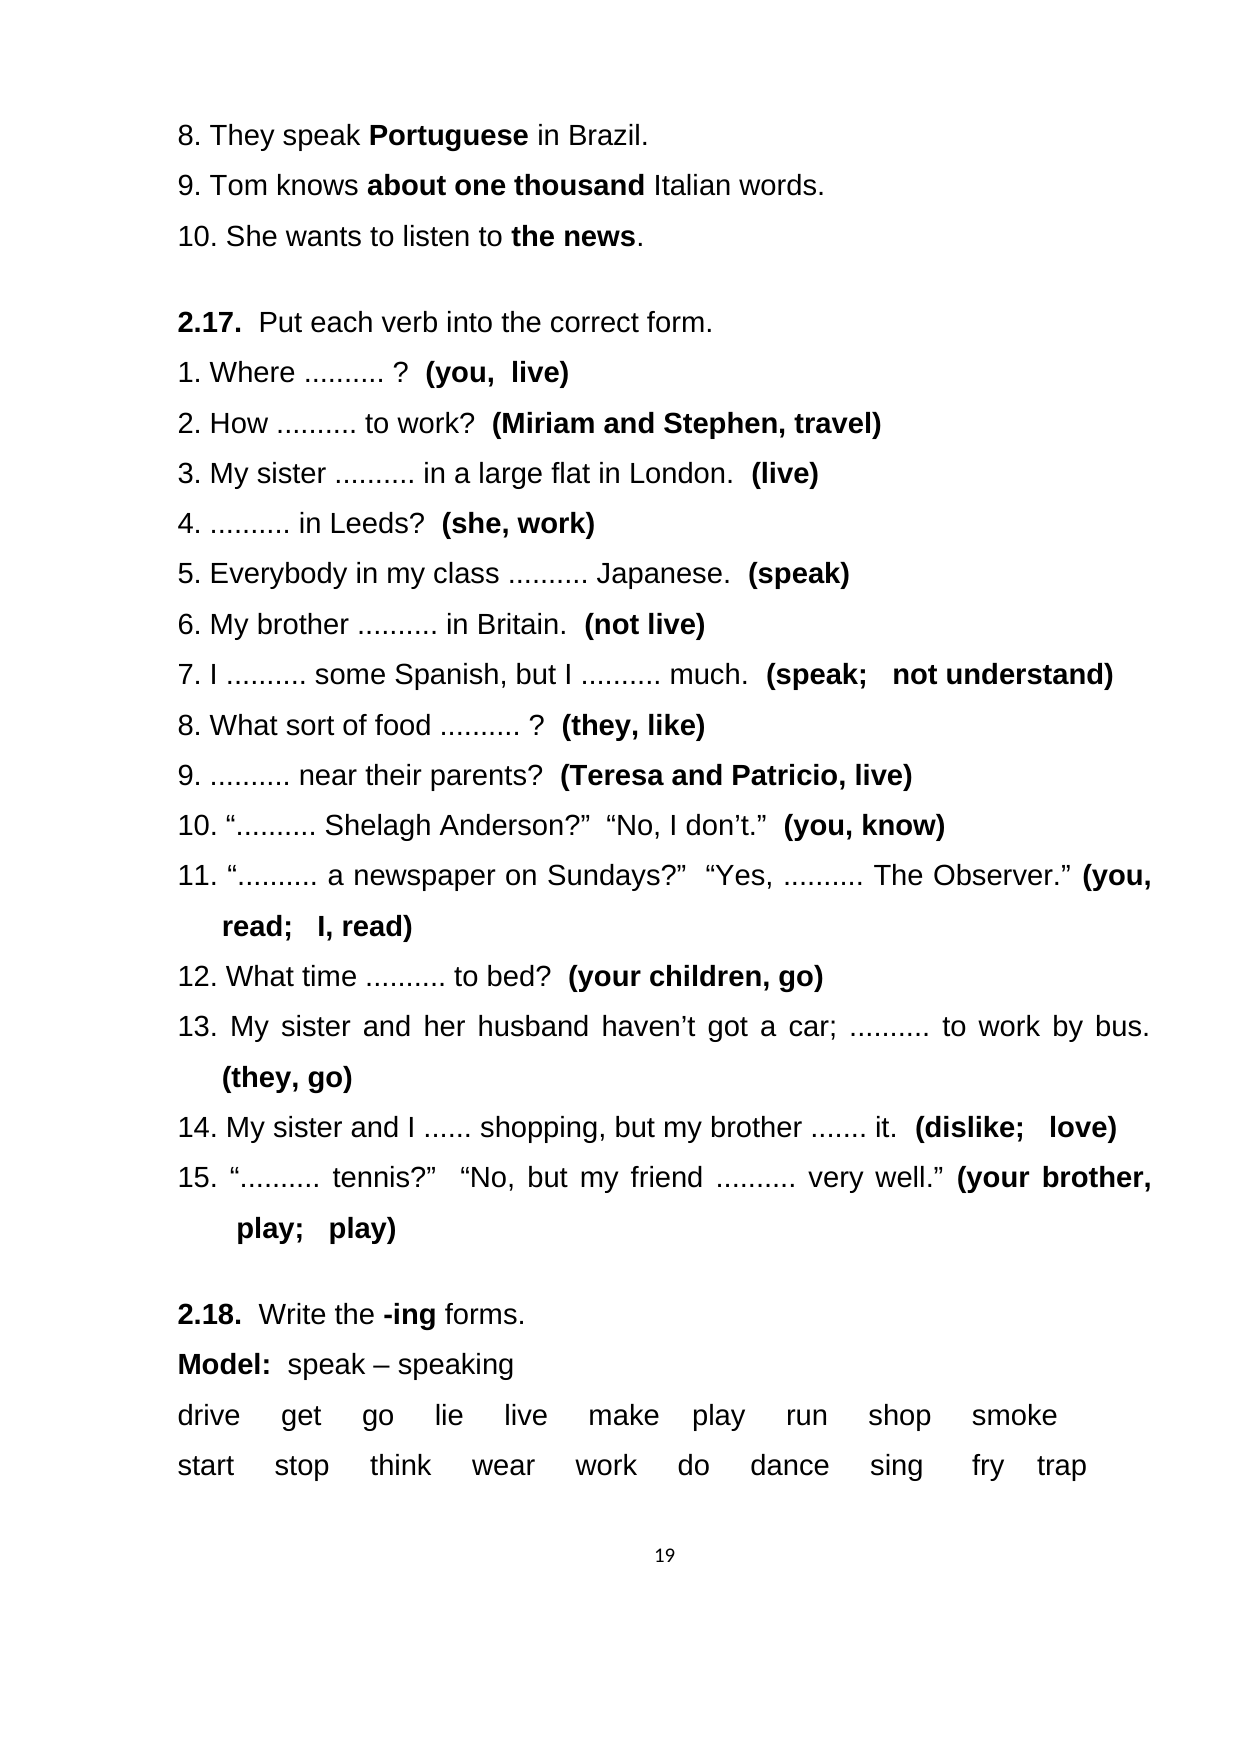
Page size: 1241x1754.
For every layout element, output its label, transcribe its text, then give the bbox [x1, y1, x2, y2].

text 4. .......... in Leeds? (she, work) [177, 506, 1152, 540]
text 7. I .......... some Spanish, but I .......... much. (speak; not understand) [177, 657, 1152, 691]
text 10. She wants to listen to the news. [177, 219, 1152, 252]
text 3. My sister .......... in a large flat in London. (live) [177, 456, 1152, 489]
text 5. Everybody in my class .......... Japanese. (speak) [177, 557, 1152, 590]
text 8. What sort of food .......... ? (they, like) [177, 707, 1152, 741]
text 2.17. Put each verb into the correct form. [177, 305, 1152, 338]
text 9. .......... near their parents? (Teresa and Patricio, live) [177, 758, 1152, 791]
text 11. “.......... a newspaper on Sundays?” “Yes, .......... The Observer.” (you, read; I, read) [177, 858, 1152, 942]
text Model: speak – speaking [177, 1347, 1152, 1381]
text 1. Where .......... ? (you, live) [177, 355, 1152, 389]
text 12. What time .......... to bed? (your children, go) [177, 959, 1152, 993]
text 8. They speak Portuguese in Brazil. [177, 118, 1152, 152]
text 9. Tom knows about one thousand Italian words. [177, 168, 1152, 202]
text start stop think wear work do dance sing fry trap [177, 1448, 1152, 1481]
text 6. My brother .......... in Britain. (not live) [177, 607, 1152, 640]
text 13. My sister and her husband haven’t got a car; .......... to work by bus. (they, go) [177, 1009, 1152, 1093]
text 10. “.......... Shelagh Anderson?” “No, I don’t.” (you, know) [177, 808, 1152, 842]
text 2.18. Write the -ing forms. [177, 1297, 1152, 1330]
text 2. How .......... to work? (Miriam and Stephen, travel) [177, 406, 1152, 439]
text drive get go lie live make play run shop smoke [177, 1397, 1152, 1431]
text 15. “.......... tennis?” “No, but my friend .......... very well.” (your brother, play; play) [177, 1160, 1152, 1244]
text 14. My sister and I ...... shopping, but my brother ....... it. (dislike; love) [177, 1110, 1152, 1143]
